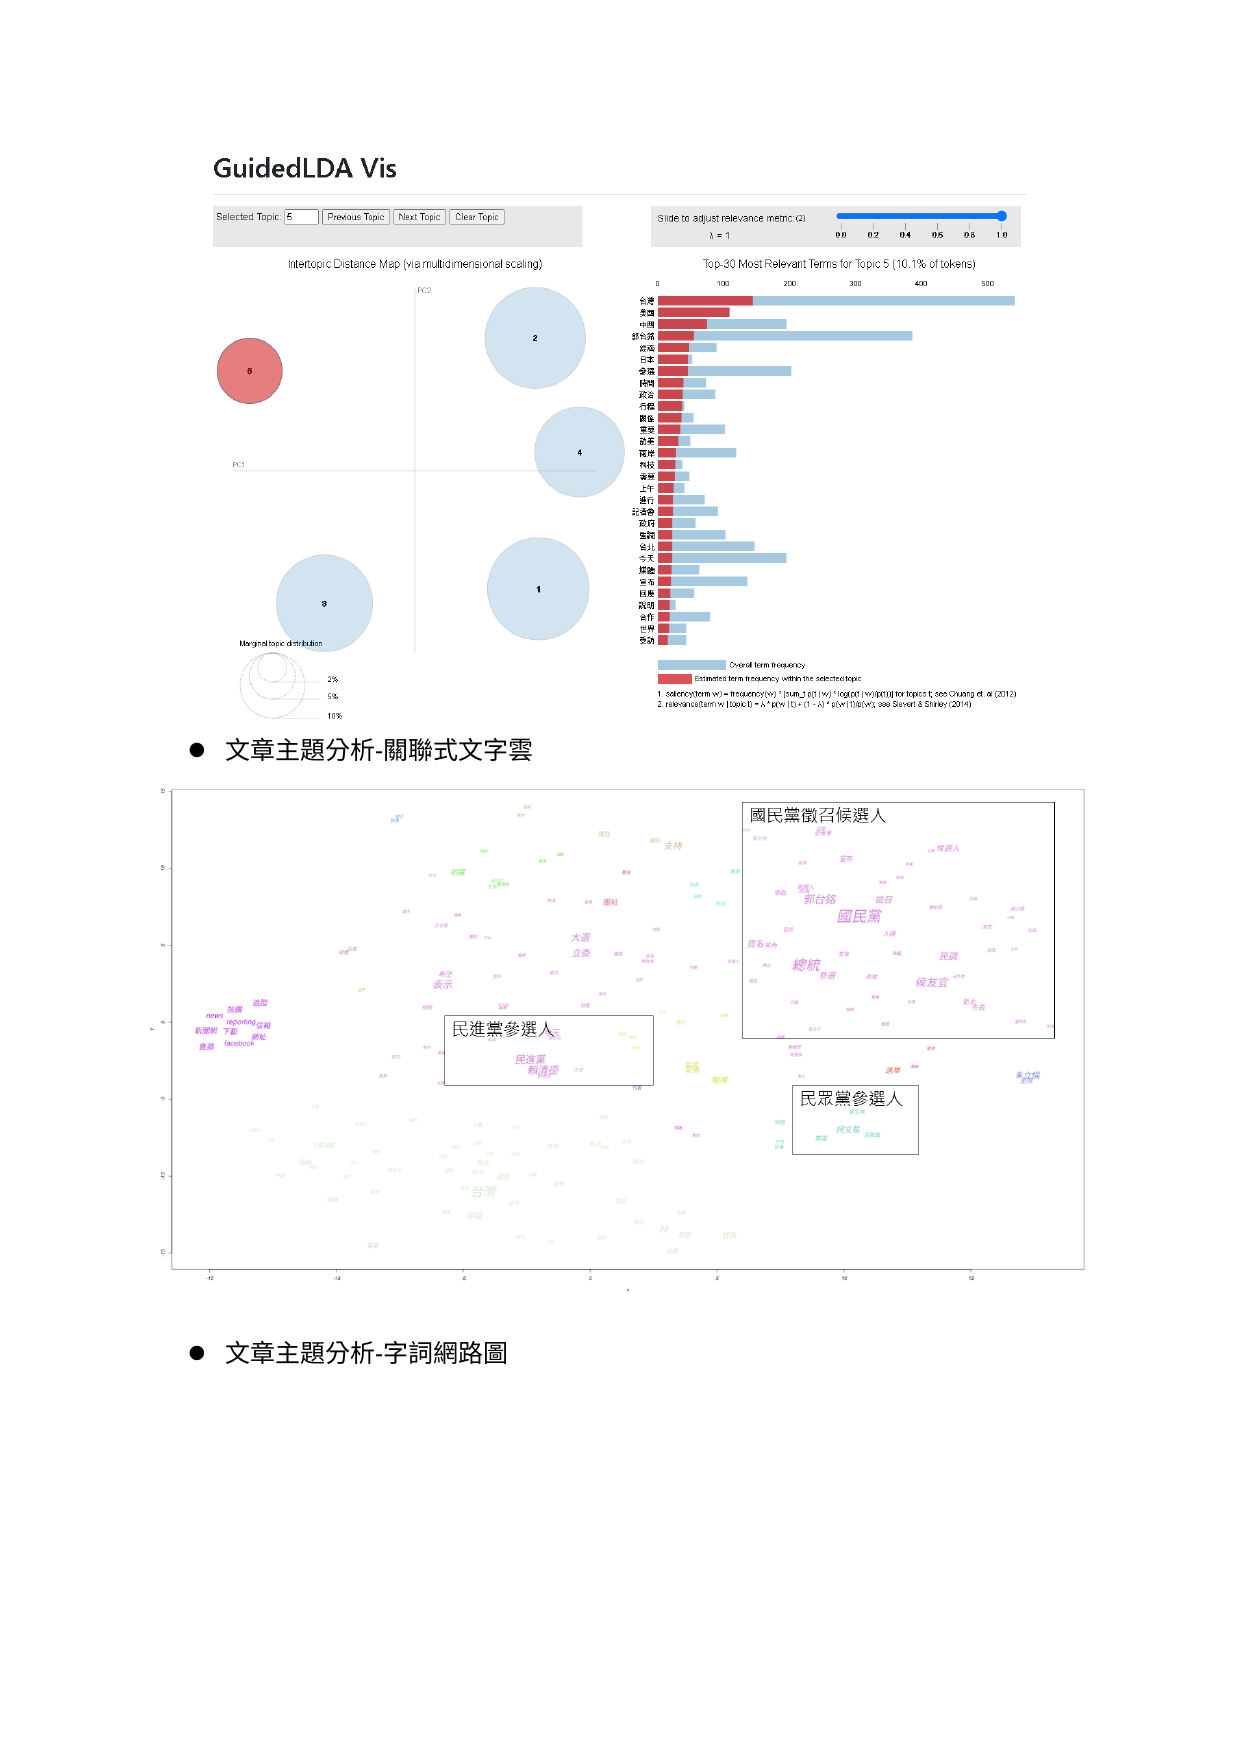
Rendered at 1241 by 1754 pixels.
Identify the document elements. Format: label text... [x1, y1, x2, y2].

list 文章主題分析-字詞網路圖 [187, 1334, 1090, 1370]
picture [213, 150, 1028, 727]
picture [150, 772, 1091, 1291]
list 文章主題分析-關聯式文字雲 [187, 730, 1090, 767]
